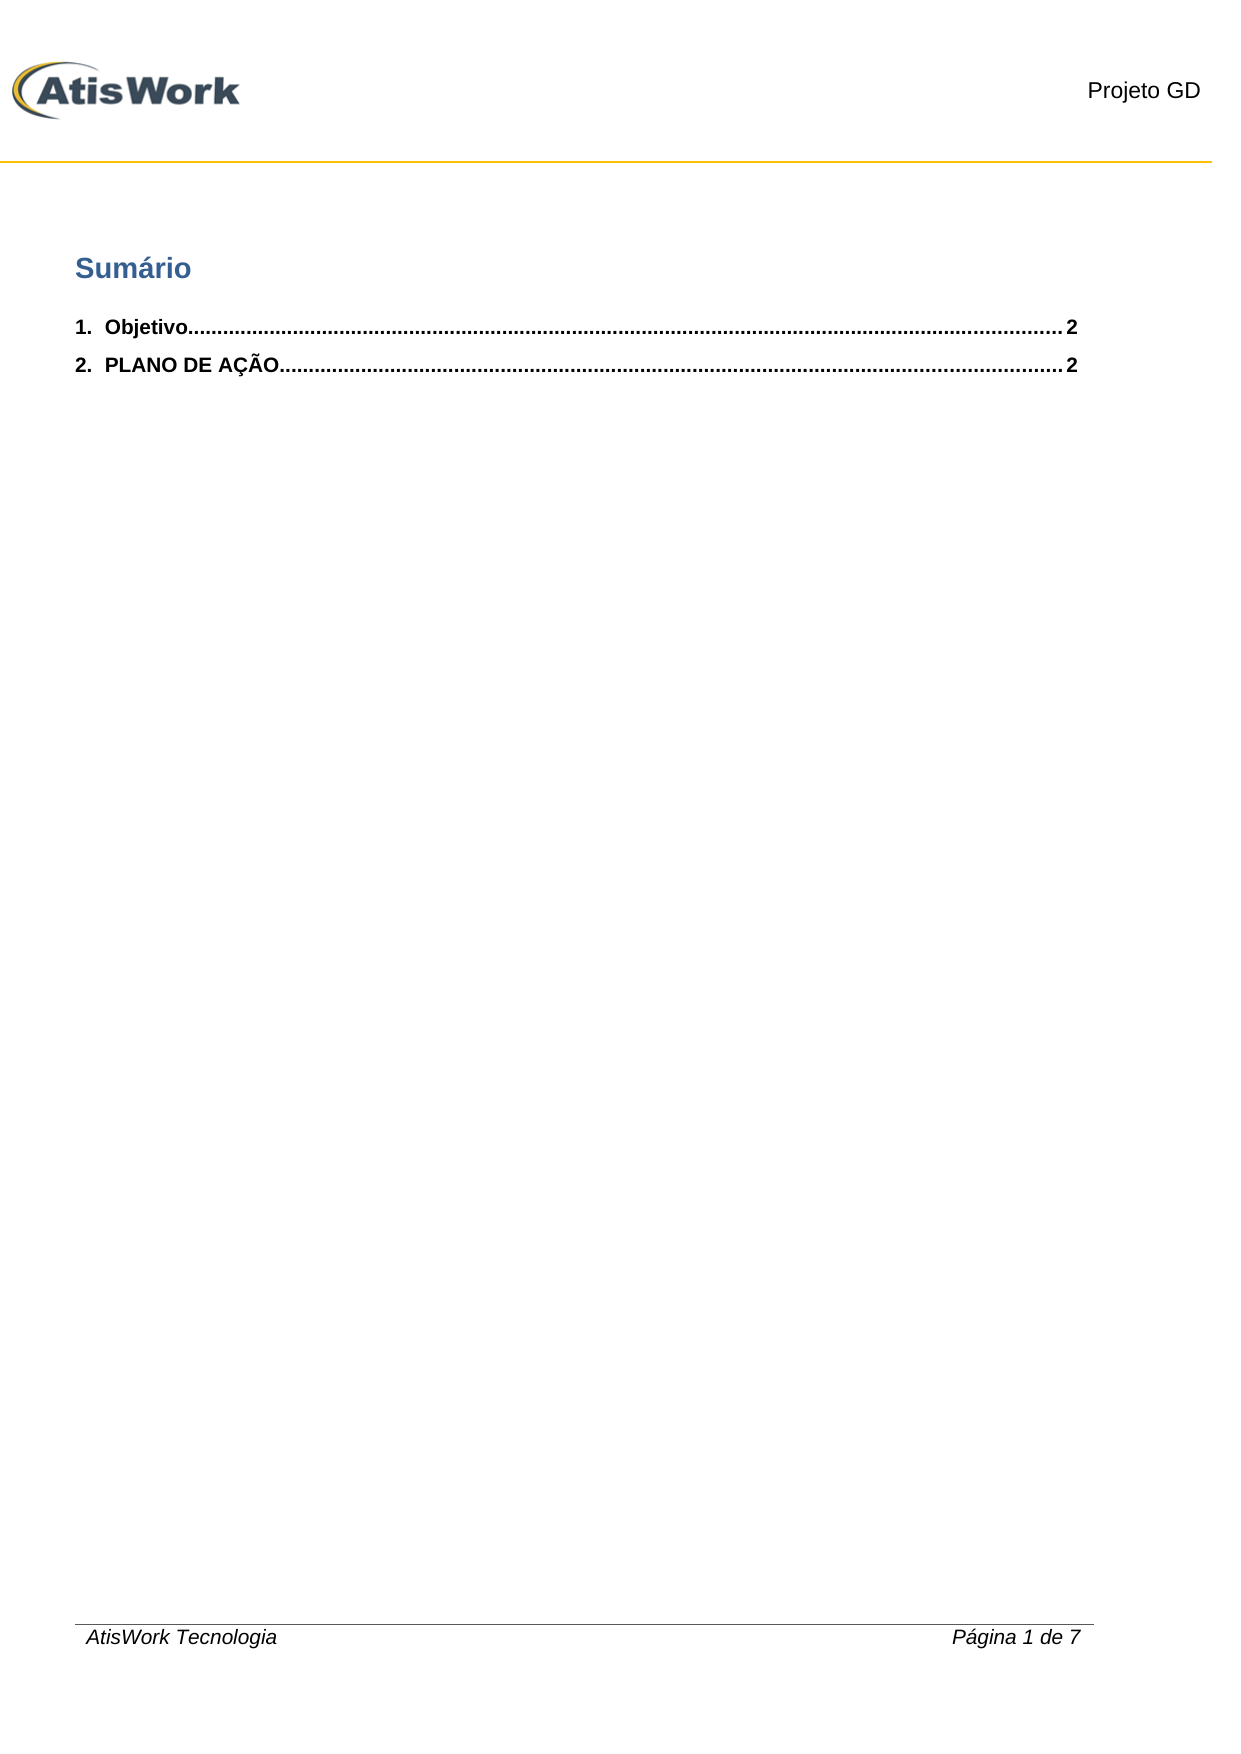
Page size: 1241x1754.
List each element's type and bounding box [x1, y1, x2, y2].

picture [0, 44, 267, 137]
